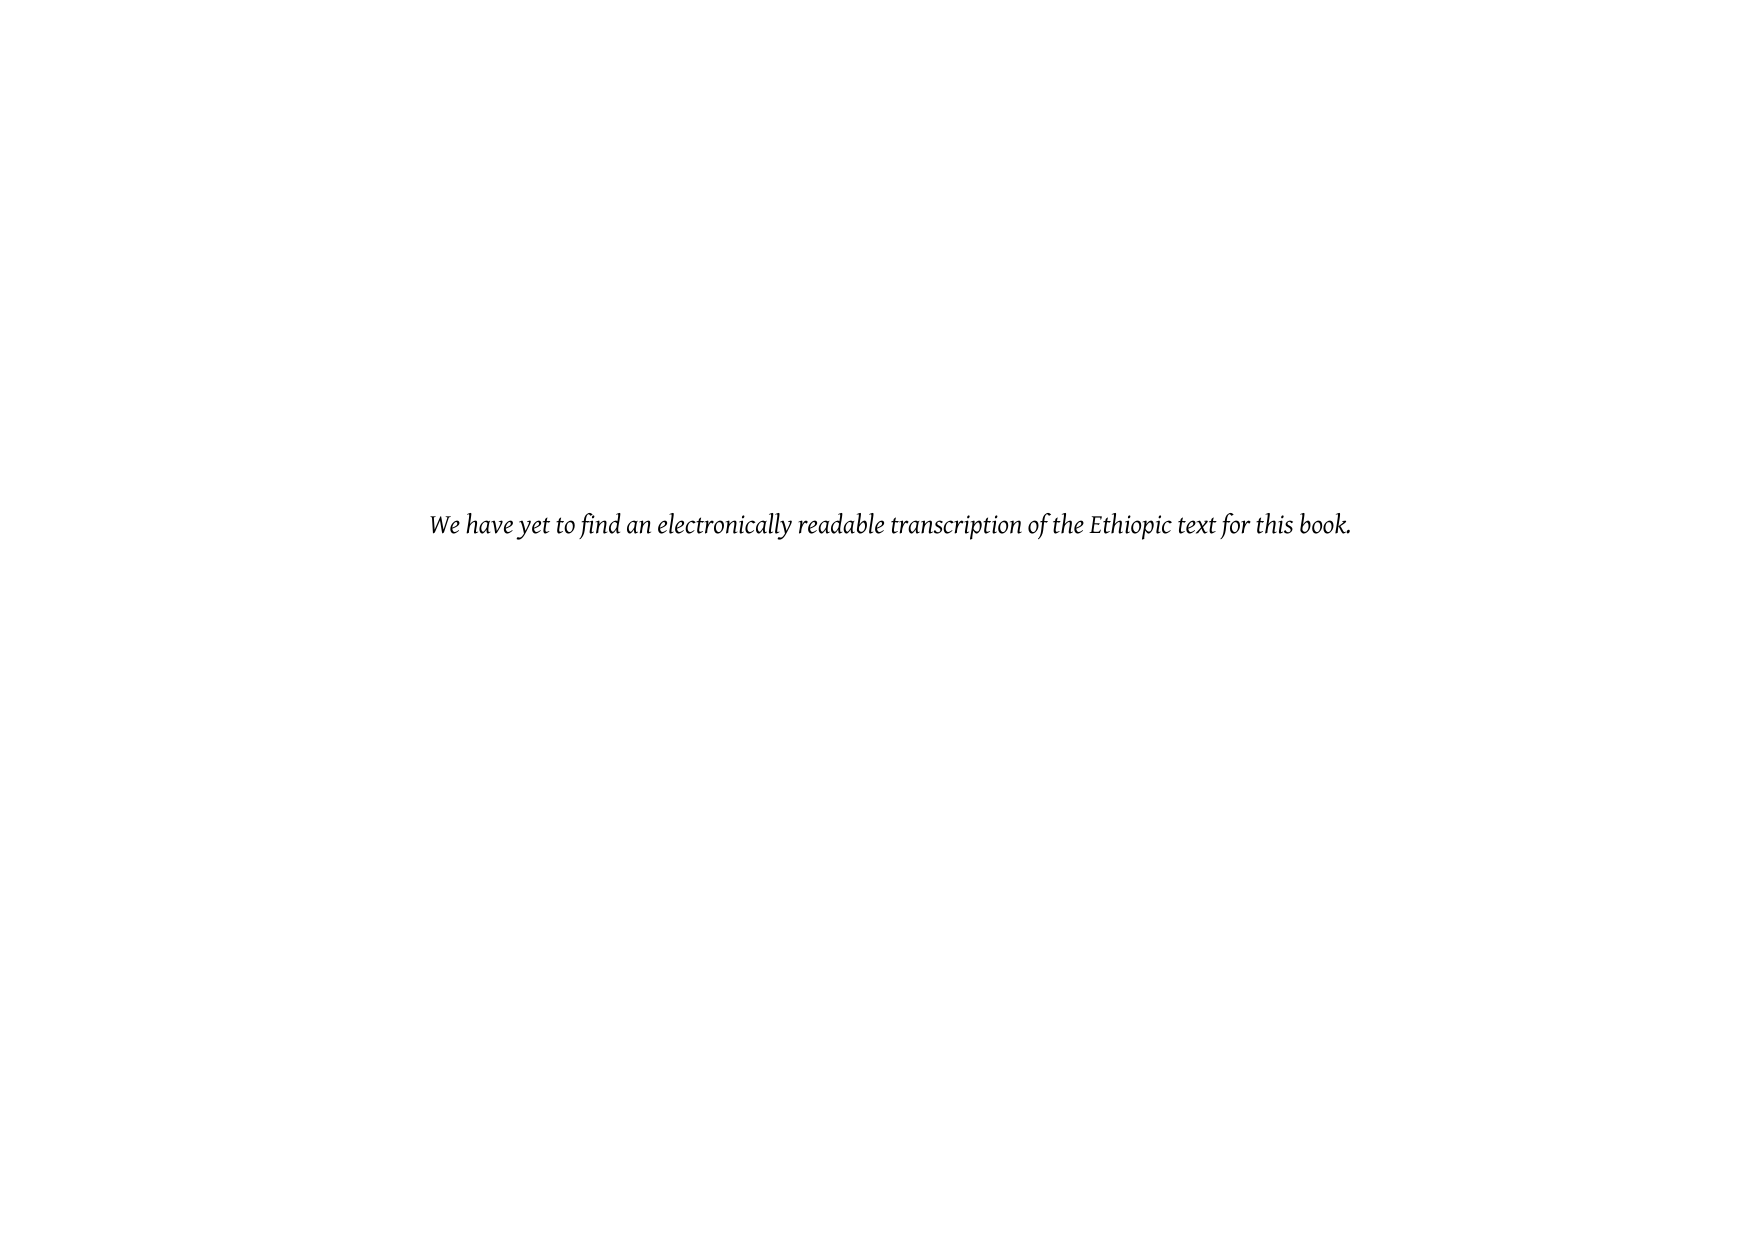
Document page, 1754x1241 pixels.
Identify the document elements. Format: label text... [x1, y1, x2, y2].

text We have yet to find an electronically readable transcription of the Ethiopic text for this book. [148, 510, 1606, 541]
